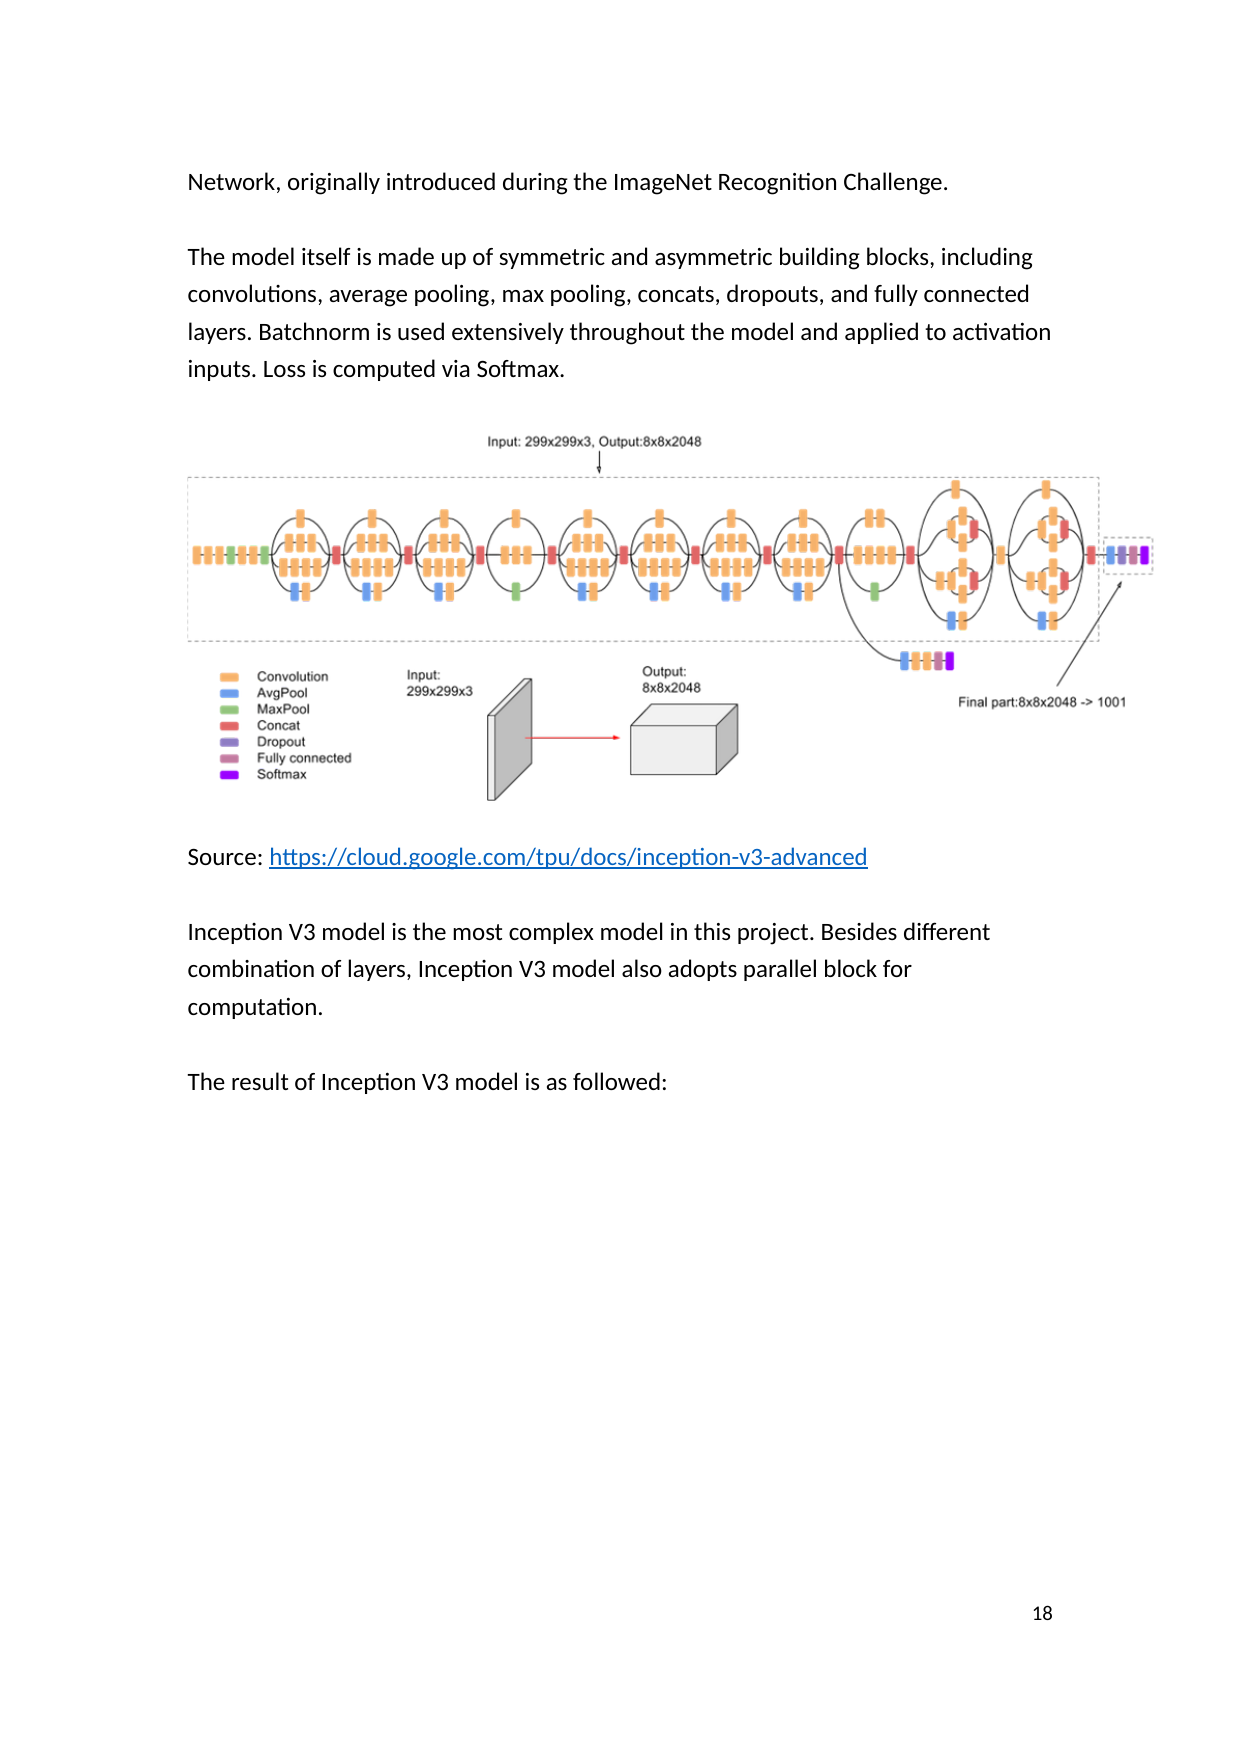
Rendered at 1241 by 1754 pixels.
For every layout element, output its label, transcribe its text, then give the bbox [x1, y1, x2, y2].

picture [187, 425, 1159, 812]
text Source: https://cloud.google.com/tpu/docs/inception-v3-advanced [187, 837, 1053, 875]
text The result of Inception V3 model is as followed: [187, 1062, 1053, 1100]
text Inception V3 model is the most complex model in this project. Besides different combination of layers, Inception V3 model also adopts parallel block for computation. [187, 912, 1053, 1025]
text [187, 162, 1053, 200]
text The model itself is made up of symmetric and asymmetric building blocks, including convolutions, average pooling, max pooling, concats, dropouts, and fully connected layers. Batchnorm is used extensively throughout the model and applied to activation inputs. Loss is computed via Softmax. [187, 237, 1053, 387]
